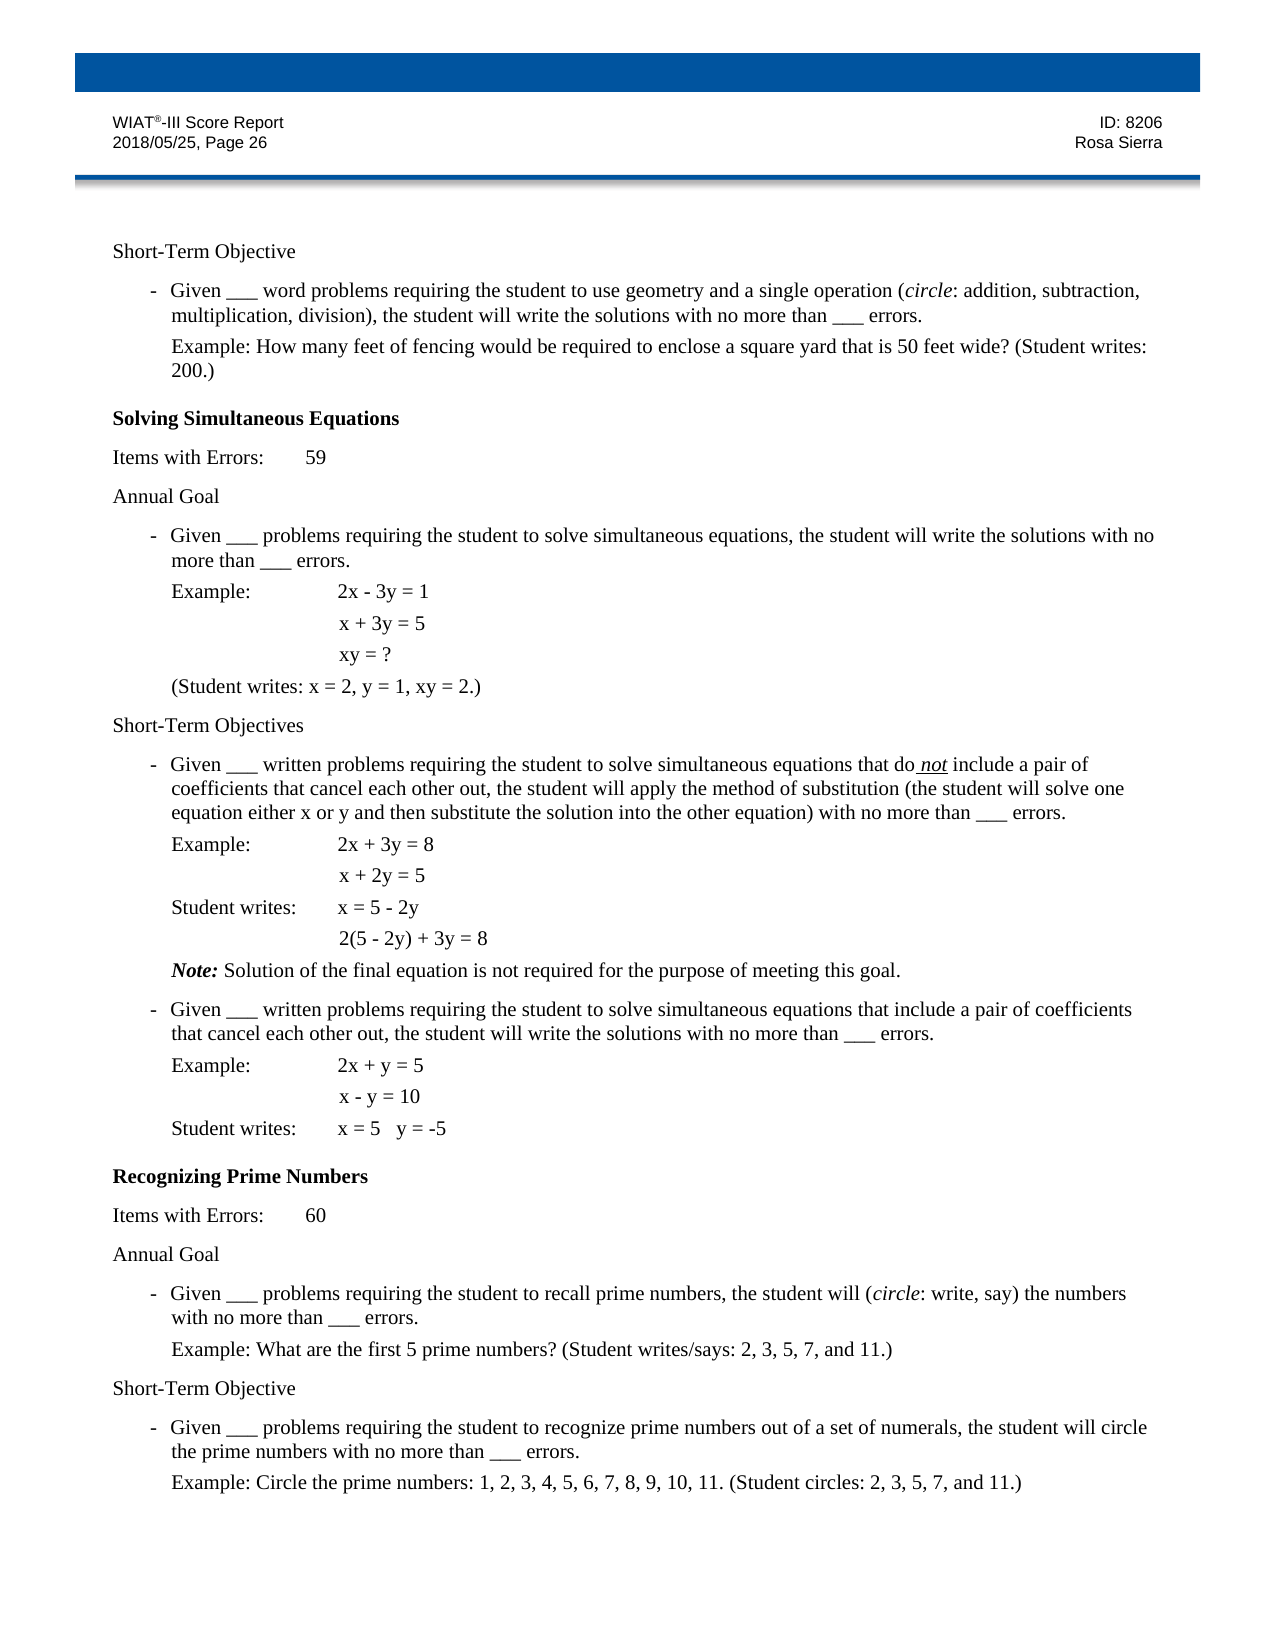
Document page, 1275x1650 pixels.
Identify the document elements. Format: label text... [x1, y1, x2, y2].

text Annual Goal [112, 484, 1162, 508]
text (Student writes: x = 2, y = 1, xy = 2.) [112, 674, 1162, 698]
text - Given ___ written problems requiring the student to solve simultaneous equations that include a pair of coefficients that cancel each other out, the student will write the solutions with no more than ___ errors. [112, 997, 1162, 1045]
text x + 2y = 5 [339, 863, 1162, 887]
text Short-Term Objective [112, 1376, 1162, 1400]
text Student writes: x = 5 y = -5 [112, 1116, 1162, 1140]
text Note: Solution of the final equation is not required for the purpose of meeting this goal. [112, 958, 1162, 982]
text Example: 2x - 3y = 1 [112, 579, 1162, 603]
text Example: 2x + 3y = 8 [112, 832, 1162, 856]
text Short-Term Objectives [112, 713, 1162, 737]
text Items with Errors: 59 [112, 445, 1162, 469]
text - Given ___ word problems requiring the student to use geometry and a single operation (circle: addition, subtraction, multiplication, division), the student will write the solutions with no more than ___ errors. [112, 278, 1162, 327]
text Solving Simultaneous Equations [112, 406, 1162, 430]
text - Given ___ problems requiring the student to recall prime numbers, the student will (circle: write, say) the numbers with no more than ___ errors. [112, 1281, 1162, 1329]
text Recognizing Prime Numbers [112, 1164, 1162, 1188]
text Example: What are the first 5 prime numbers? (Student writes/says: 2, 3, 5, 7, and 11.) [112, 1337, 1162, 1361]
picture [75, 174, 1200, 191]
text Example: Circle the prime numbers: 1, 2, 3, 4, 5, 6, 7, 8, 9, 10, 11. (Student circles: 2, 3, 5, 7, and 11.) [112, 1470, 1162, 1494]
text 2(5 - 2y) + 3y = 8 [339, 926, 1162, 950]
picture [75, 53, 1200, 92]
text Items with Errors: 60 [112, 1203, 1162, 1227]
text Student writes: x = 5 - 2y [112, 895, 1162, 919]
text xy = ? [339, 642, 1162, 666]
text - Given ___ problems requiring the student to recognize prime numbers out of a set of numerals, the student will circle the prime numbers with no more than ___ errors. [112, 1415, 1162, 1463]
text - Given ___ written problems requiring the student to solve simultaneous equations that do not include a pair of coefficients that cancel each other out, the student will apply the method of substitution (the student will solve one equation either x or y and then substitute the solution into the other equation) with no more than ___ errors. [112, 752, 1162, 824]
text Short-Term Objective [112, 239, 1162, 263]
text Example: 2x + y = 5 [112, 1052, 1162, 1077]
text x + 3y = 5 [339, 611, 1162, 635]
text x - y = 10 [339, 1084, 1162, 1108]
text Annual Goal [112, 1242, 1162, 1266]
text - Given ___ problems requiring the student to solve simultaneous equations, the student will write the solutions with no more than ___ errors. [112, 523, 1162, 572]
text Example: How many feet of fencing would be required to enclose a square yard that is 50 feet wide? (Student writes: 200.) [112, 334, 1162, 382]
